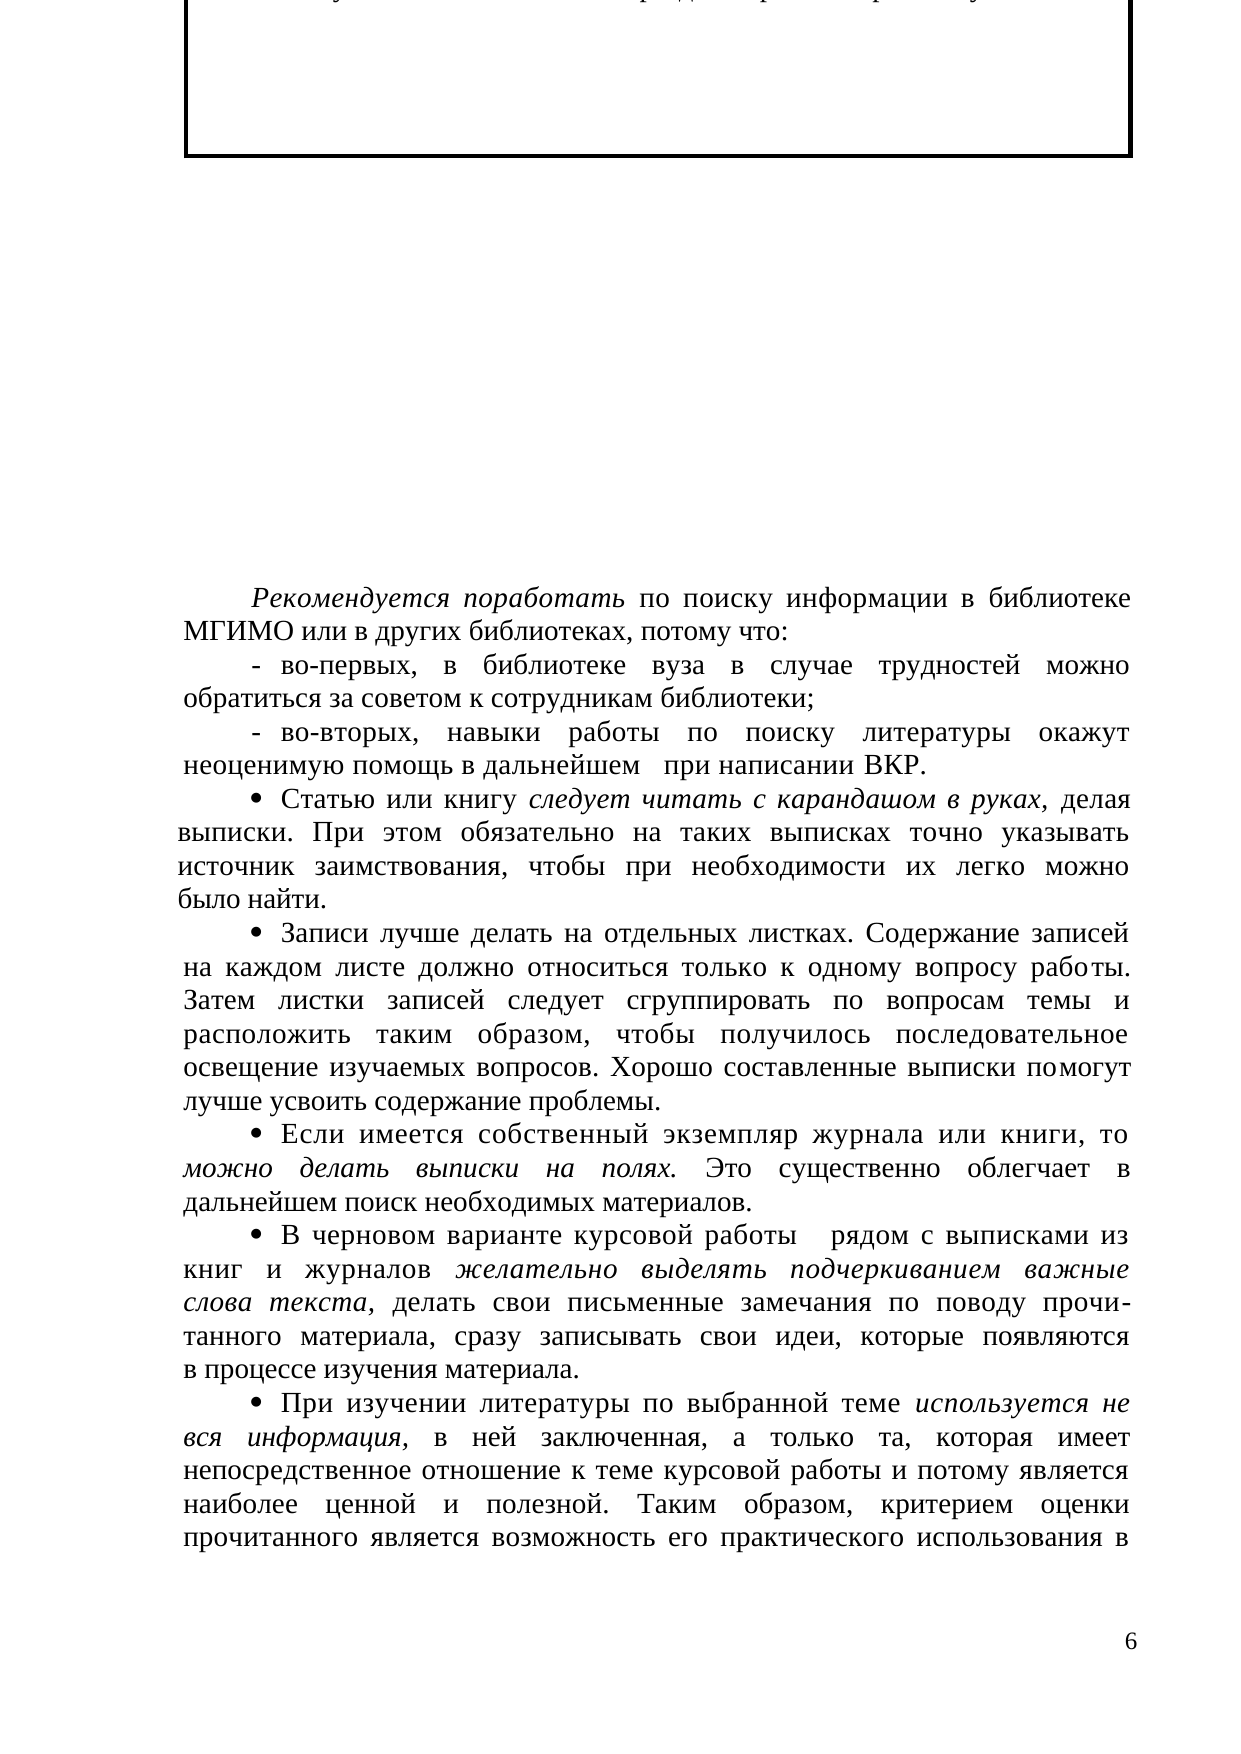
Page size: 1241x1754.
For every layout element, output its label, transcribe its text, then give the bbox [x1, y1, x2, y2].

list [183, 1385, 1131, 1553]
text - во-первых, в библиотеке вуза в случае трудностей можно обратиться за советом к сотрудникам библиотеки; [183, 647, 1131, 714]
list Статью или книгу следует читать с карандашом в руках, делая выписки. При этом обязательно на таких выписках точно указывать источник заимствования, чтобы при необходимости их легко можно было найти. [177, 781, 1131, 915]
list В черновом варианте курсовой работы рядом с выписками из книг и журналов желательно выделять подчеркиванием важные слова текста, делать свои письменные замечания по поводу прочитанного материала, сразу записывать свои идеи, которые появляются в процессе изучения материала. [183, 1217, 1131, 1385]
text - во-вторых, навыки работы по поиску литературы окажут неоценимую помощь в дальнейшем при написании ВКР. [183, 714, 1131, 781]
text Рекомендуется поработать по поиску информации в библиотеке МГИМО или в других библиотеках, потому что: [183, 580, 1131, 647]
list Записи лучше делать на отдельных листках. Содержание записей на каждом листе должно относиться только к одному вопросу работы. Затем листки записей следует сгруппировать по вопросам темы и расположить таким образом, чтобы получилось последовательное освещение изучаемых вопросов. Хорошо составленные выписки помогут лучше усвоить содержание проблемы. [183, 915, 1131, 1117]
list Если имеется собственный экземпляр журнала или книги, то можно делать выписки на полях. Это существенно облегчает в дальнейшем поиск необходимых материалов. [183, 1117, 1131, 1217]
